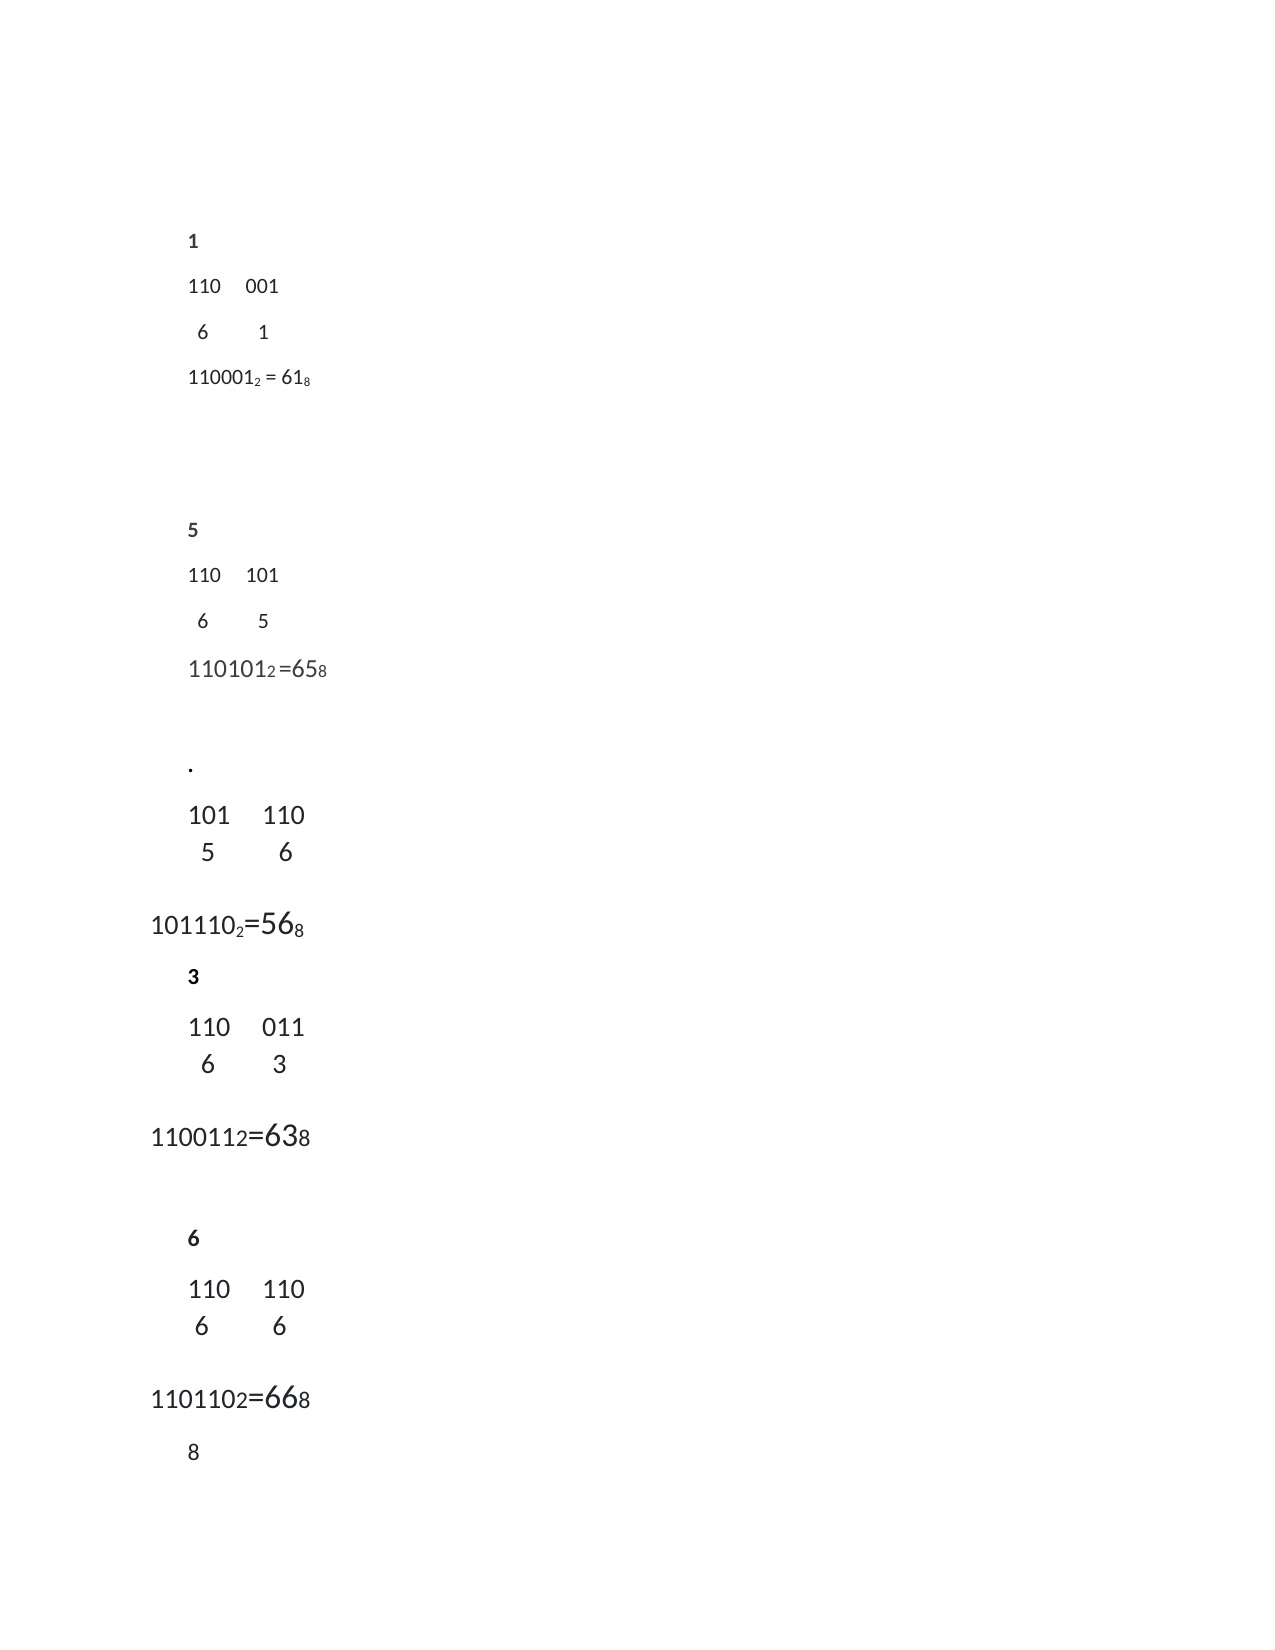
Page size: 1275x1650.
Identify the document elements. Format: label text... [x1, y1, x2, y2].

text 1 [187, 227, 1125, 254]
text 110 011 6 3 1100112=638 [150, 1009, 1125, 1155]
text 1100012 = 618 [187, 363, 1125, 390]
text 3 [150, 962, 1125, 991]
text 110 110 6 6 1101102=668 [150, 1271, 1125, 1417]
text . [150, 750, 1125, 778]
text 6 5 [187, 607, 1125, 633]
text 110 001 [187, 272, 1125, 299]
text 8 [150, 1437, 1125, 1466]
text 101 110 5 6 1011102=568 [150, 797, 1125, 943]
text 1101012 =658 [187, 652, 1125, 684]
text 6 [150, 1223, 1125, 1252]
text 5 [187, 516, 1125, 543]
text 6 1 [187, 318, 1125, 344]
text 110 101 [187, 561, 1125, 588]
